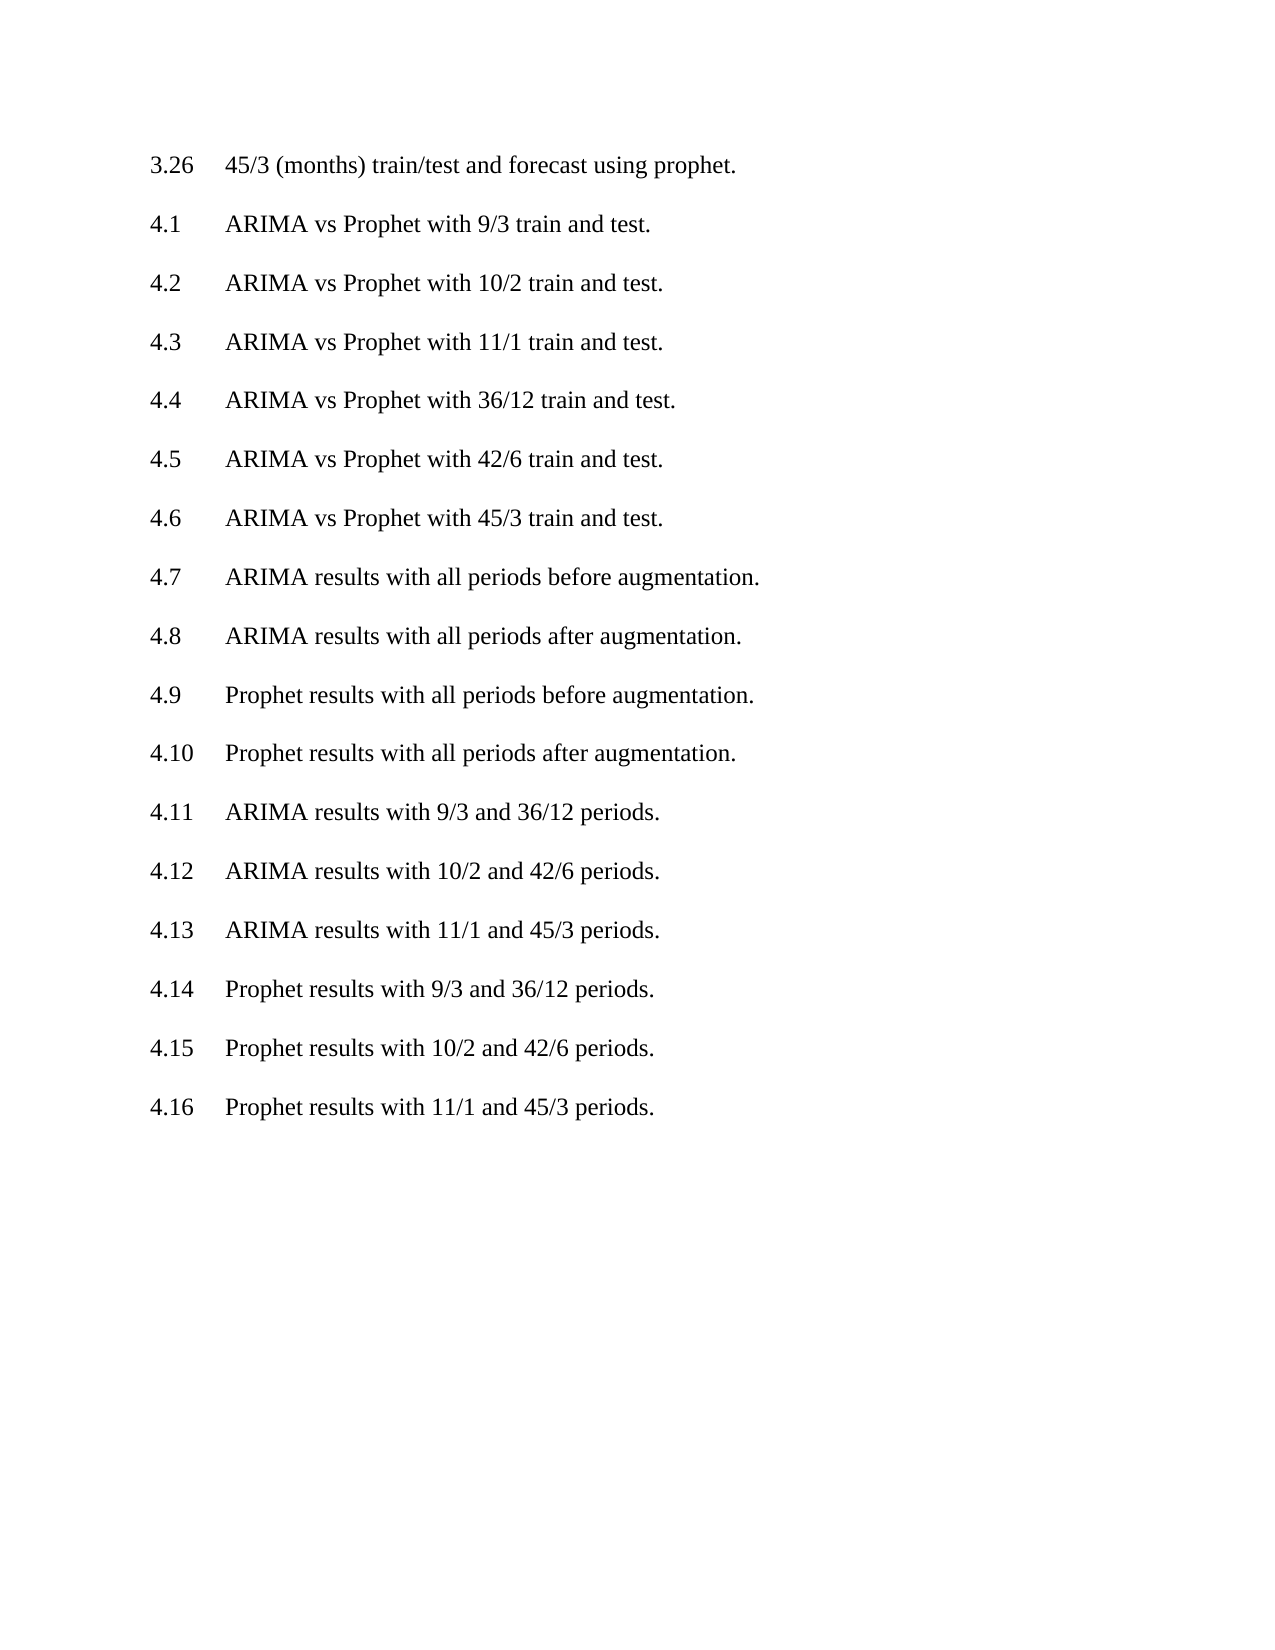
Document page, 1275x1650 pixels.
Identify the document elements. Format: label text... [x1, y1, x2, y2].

text 4.15 Prophet results with 10/2 and 42/6 periods. [150, 1033, 1125, 1062]
text 4.9 Prophet results with all periods before augmentation. [150, 680, 1125, 708]
text 4.7 ARIMA results with all periods before augmentation. [150, 562, 1125, 591]
text 4.5 ARIMA vs Prophet with 42/6 train and test. [150, 444, 1125, 473]
text 4.6 ARIMA vs Prophet with 45/3 train and test. [150, 503, 1125, 532]
text 4.1 ARIMA vs Prophet with 9/3 train and test. [150, 209, 1125, 238]
text 4.11 ARIMA results with 9/3 and 36/12 periods. [150, 797, 1125, 826]
text 4.14 Prophet results with 9/3 and 36/12 periods. [150, 974, 1125, 1003]
text 4.8 ARIMA results with all periods after augmentation. [150, 621, 1125, 649]
text 4.3 ARIMA vs Prophet with 11/1 train and test. [150, 327, 1125, 355]
text 4.10 Prophet results with all periods after augmentation. [150, 738, 1125, 767]
text 4.4 ARIMA vs Prophet with 36/12 train and test. [150, 385, 1125, 414]
text 4.2 ARIMA vs Prophet with 10/2 train and test. [150, 268, 1125, 296]
text 3.26 45/3 (months) train/test and forecast using prophet. [150, 150, 1125, 179]
text 4.16 Prophet results with 11/1 and 45/3 periods. [150, 1092, 1125, 1120]
text 4.13 ARIMA results with 11/1 and 45/3 periods. [150, 915, 1125, 944]
text 4.12 ARIMA results with 10/2 and 42/6 periods. [150, 856, 1125, 885]
